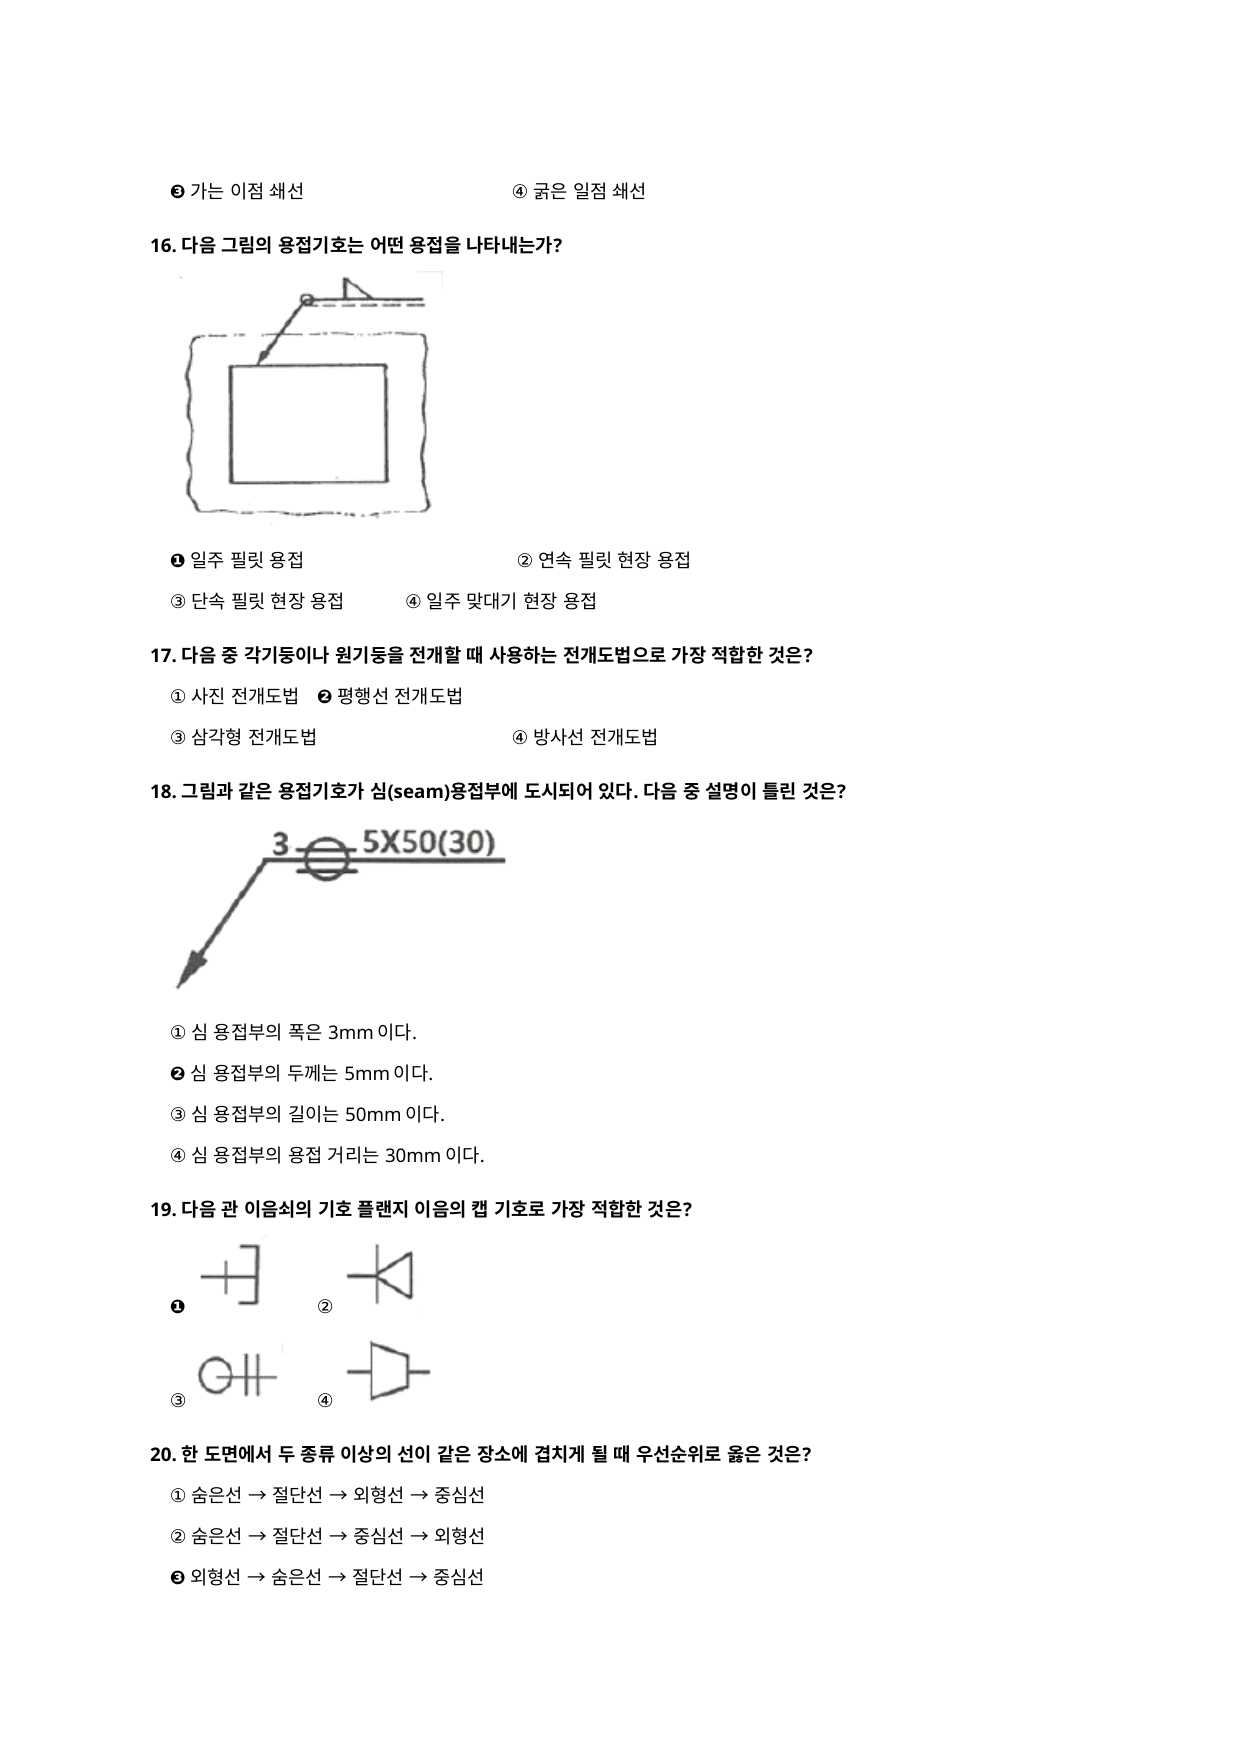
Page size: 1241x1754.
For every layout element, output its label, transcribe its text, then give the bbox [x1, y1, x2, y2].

text ③ ④ [150, 1333, 1090, 1413]
text ❷ 심 용접부의 두께는 5mm이다. [150, 1059, 1090, 1086]
picture [169, 817, 515, 999]
text ② 숨은선 → 절단선 → 중심선 → 외형선 [150, 1521, 1090, 1548]
text 18. 그림과 같은 용접기호가 심(seam)용접부에 도시되어 있다. 다음 중 설명이 틀린 것은? [150, 776, 1090, 803]
picture [190, 1235, 269, 1314]
text ❸ 가는 이점 쇄선 ④ 굵은 일점 쇄선 [150, 177, 1090, 204]
text 16. 다음 그림의 용접기호는 어떤 용접을 나타내는가? [150, 231, 1090, 258]
text 20. 한 도면에서 두 종류 이상의 선이 같은 장소에 겹치게 될 때 우선순위로 옳은 것은? [150, 1439, 1090, 1467]
text 19. 다음 관 이음쇠의 기호 플랜지 이음의 캡 기호로 가장 적합한 것은? [150, 1194, 1090, 1221]
text ❸ 외형선 → 숨은선 → 절단선 → 중심선 [150, 1562, 1090, 1589]
text ❶ ② [150, 1235, 1090, 1319]
picture [338, 1238, 422, 1314]
text ③ 삼각형 전개도법 ④ 방사선 전개도법 [150, 723, 1090, 750]
text 17. 다음 중 각기둥이나 원기둥을 전개할 때 사용하는 전개도법으로 가장 적합한 것은? [150, 641, 1090, 668]
text ❶ 일주 필릿 용접 ② 연속 필릿 현장 용접 [150, 546, 1090, 573]
text ④ 심 용접부의 용접 거리는 30mm이다. [150, 1141, 1090, 1168]
picture [338, 1332, 440, 1408]
text ③ 심 용접부의 길이는 50mm이다. [150, 1100, 1090, 1127]
text ① 숨은선 → 절단선 → 외형선 → 중심선 [150, 1480, 1090, 1508]
text ③ 단속 필릿 현장 용접 ④ 일주 맞대기 현장 용접 [150, 587, 1090, 614]
text ① 심 용접부의 폭은 3mm이다. [150, 1018, 1090, 1045]
text ① 사진 전개도법 ❷ 평행선 전개도법 [150, 682, 1090, 709]
picture [169, 271, 443, 527]
picture [191, 1343, 284, 1408]
